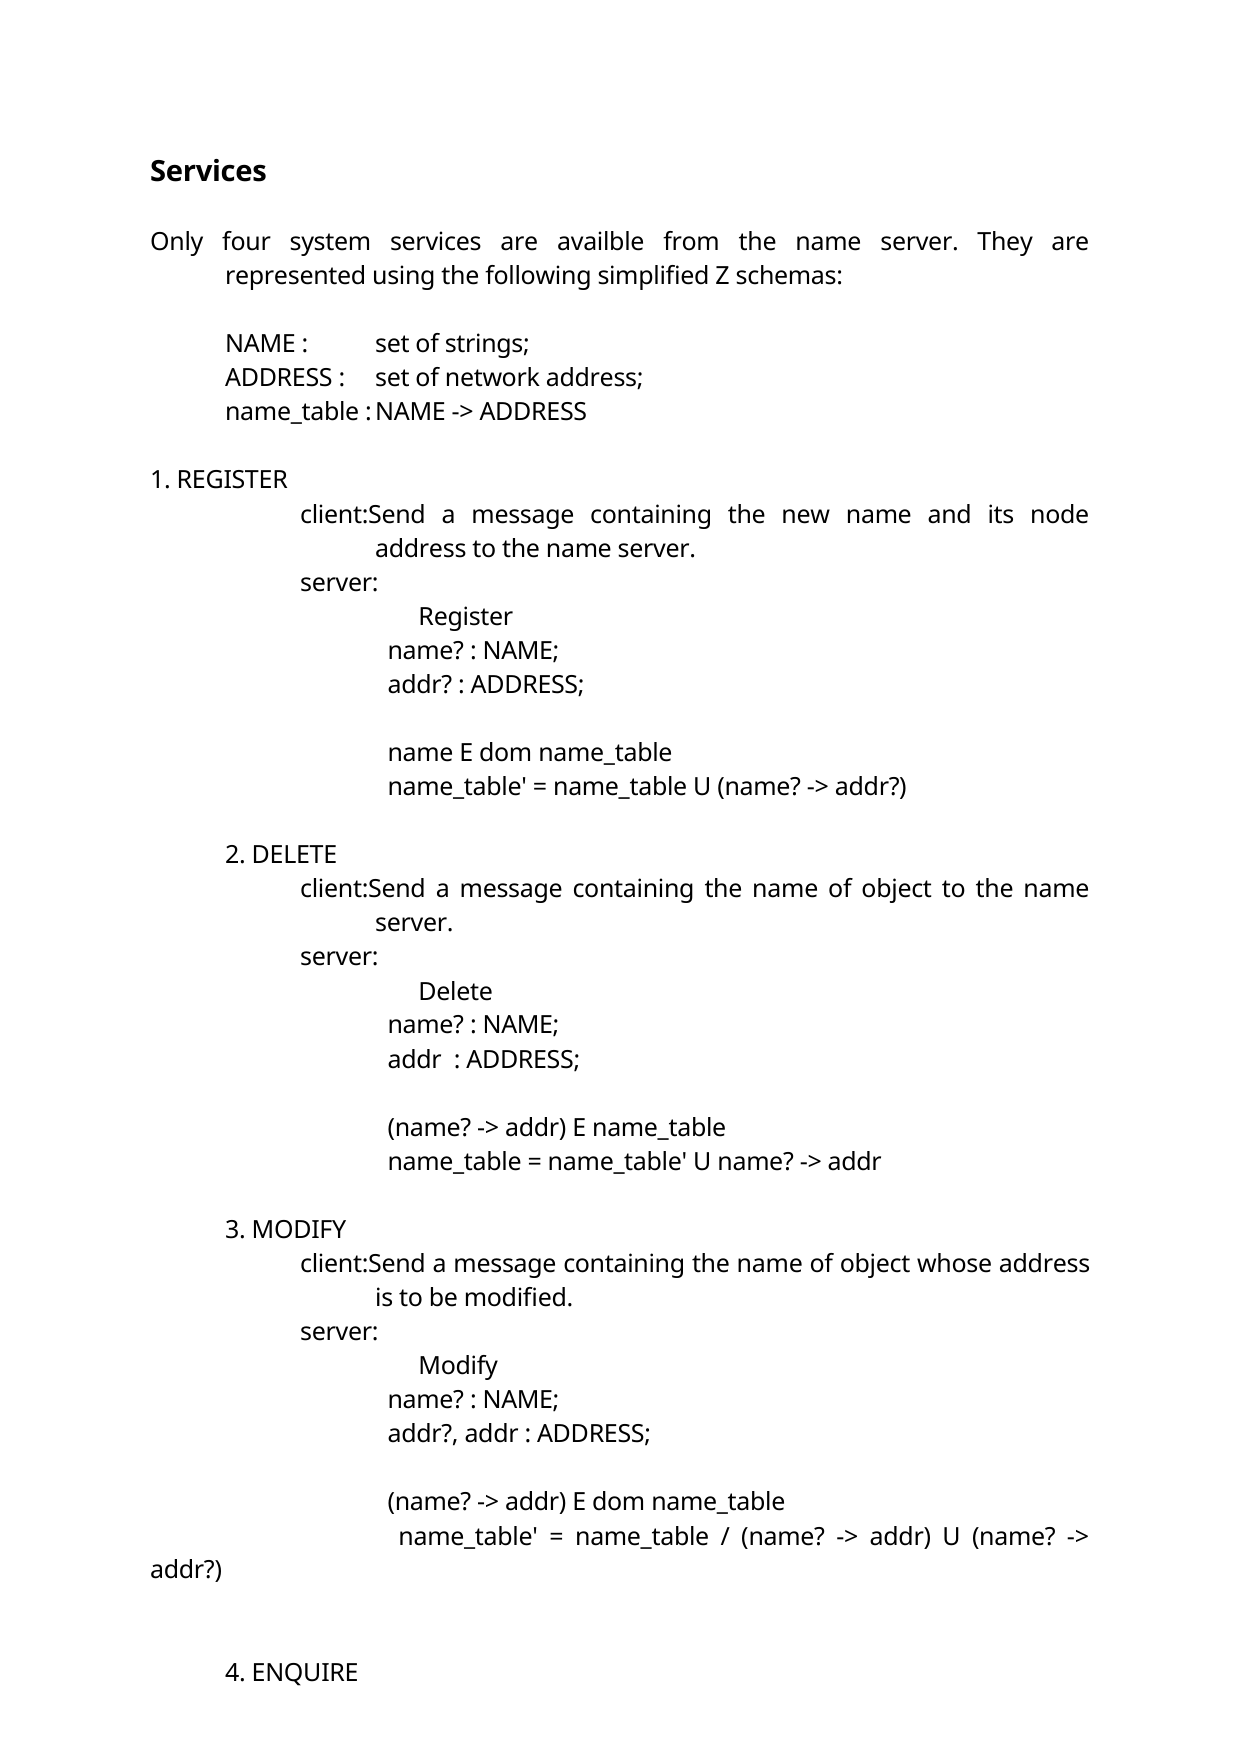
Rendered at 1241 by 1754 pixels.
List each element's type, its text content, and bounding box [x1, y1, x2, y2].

text server: [150, 939, 1090, 973]
text 1. REGISTER [150, 462, 1090, 496]
text client:Send a message containing the new name and its node address to the name server. [150, 496, 1090, 564]
text 3. MODIFY [150, 1212, 1090, 1246]
text (name? -> addr) E name_table [150, 1109, 1090, 1143]
text name_table' = name_table / (name? -> addr) U (name? -> addr?) [150, 1518, 1090, 1586]
text Modify [150, 1348, 1090, 1382]
text name? : NAME; [150, 1382, 1090, 1416]
text server: [150, 1314, 1090, 1348]
text NAME : set of strings; [150, 326, 1090, 360]
text name_table : NAME -> ADDRESS [150, 394, 1090, 428]
text 2. DELETE [150, 837, 1090, 871]
text name_table = name_table' U name? -> addr [150, 1143, 1090, 1177]
text server: [150, 564, 1090, 598]
text client:Send a message containing the name of object to the name server. [150, 871, 1090, 939]
text (name? -> addr) E dom name_table [150, 1484, 1090, 1518]
text ADDRESS : set of network address; [150, 360, 1090, 394]
text name? : NAME; [150, 1007, 1090, 1041]
text client:Send a message containing the name of object whose address is to be modified. [150, 1246, 1090, 1314]
text name? : NAME; [150, 632, 1090, 667]
text addr? : ADDRESS; [150, 667, 1090, 701]
text Register [150, 598, 1090, 632]
text Only four system services are availble from the name server. They are represented using the following simplified Z schemas: [150, 224, 1090, 292]
text addr : ADDRESS; [150, 1041, 1090, 1075]
text name_table' = name_table U (name? -> addr?) [150, 769, 1090, 803]
text Delete [150, 973, 1090, 1007]
text name E dom name_table [150, 735, 1090, 769]
text Services [150, 150, 1090, 190]
text addr?, addr : ADDRESS; [150, 1416, 1090, 1450]
text 4. ENQUIRE [150, 1654, 1090, 1688]
